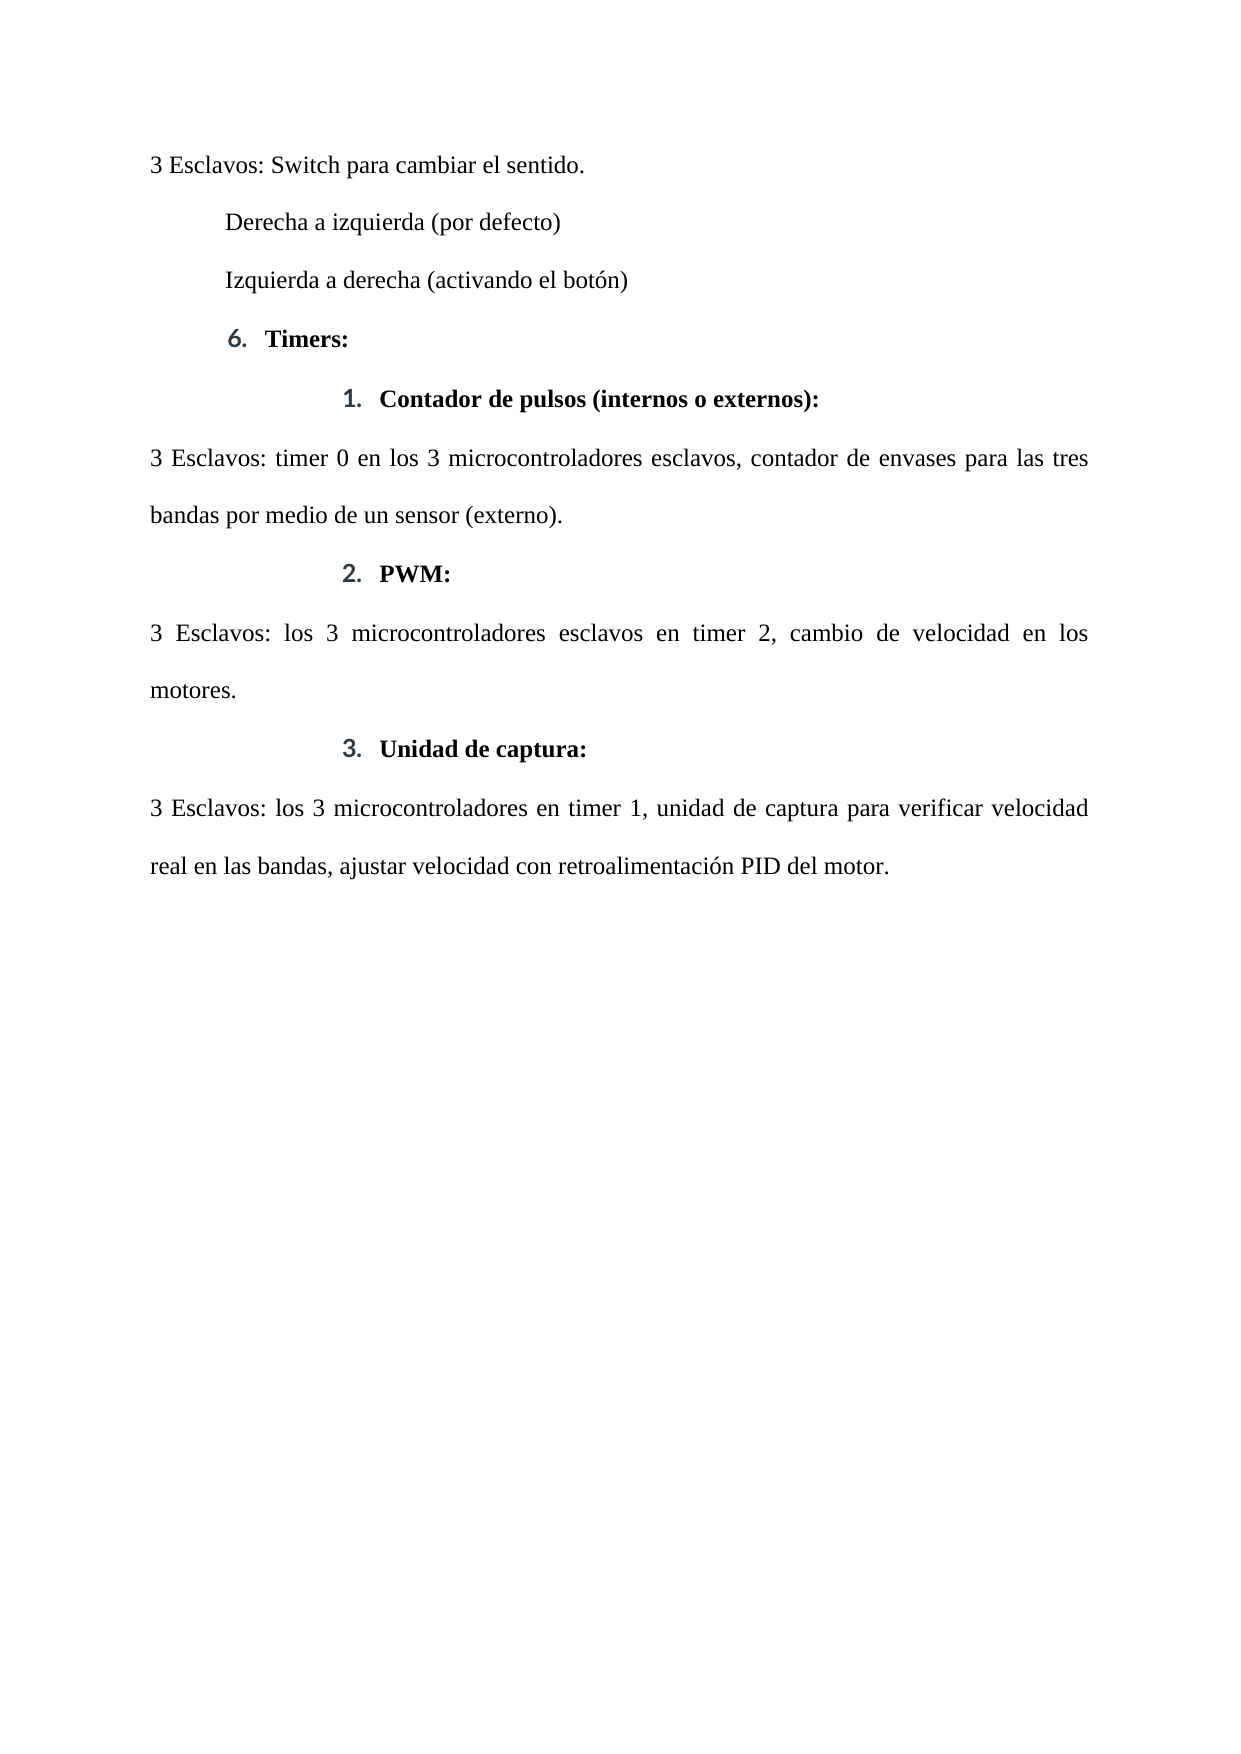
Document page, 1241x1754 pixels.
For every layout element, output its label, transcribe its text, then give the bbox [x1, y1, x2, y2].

list PWM: [342, 558, 1090, 588]
text 3 Esclavos: los 3 microcontroladores en timer 1, unidad de captura para verificar velocidad real en las bandas, ajustar velocidad con retroalimentación PID del motor. [150, 793, 1090, 879]
text Derecha a izquierda (por defecto) [150, 207, 1090, 236]
list Timers: [227, 322, 1090, 353]
list Unidad de captura: [342, 733, 1090, 763]
text 3 Esclavos: timer 0 en los 3 microcontroladores esclavos, contador de envases para las tres bandas por medio de un sensor (externo). [150, 443, 1090, 529]
text 3 Esclavos: Switch para cambiar el sentido. [150, 150, 1090, 179]
text 3 Esclavos: los 3 microcontroladores esclavos en timer 2, cambio de velocidad en los motores. [150, 618, 1090, 704]
text Izquierda a derecha (activando el botón) [150, 265, 1090, 294]
list Contador de pulsos (internos o externos): [342, 383, 1090, 413]
